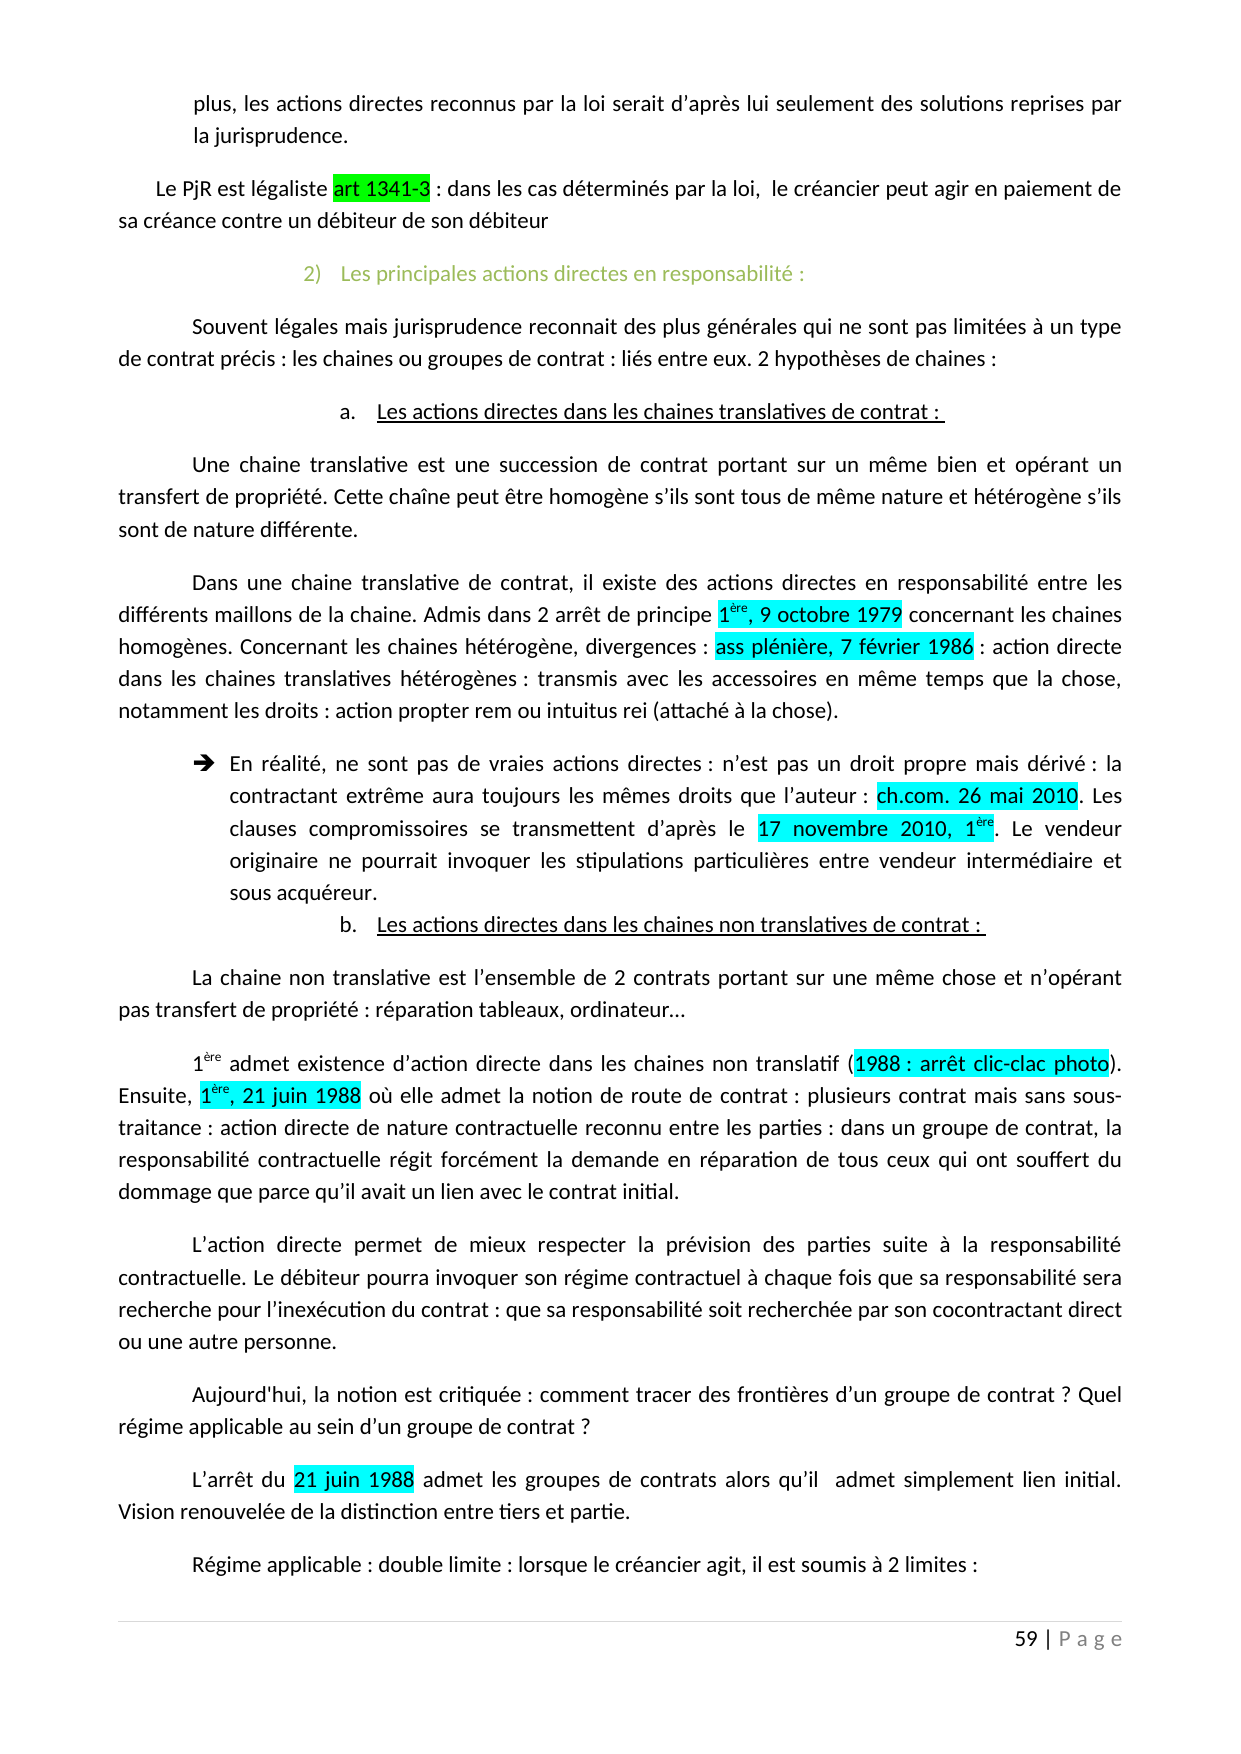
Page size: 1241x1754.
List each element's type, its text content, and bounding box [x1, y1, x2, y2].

list En réalité, ne sont pas de vraies actions directes : n’est pas un droit propre mais dérivé : la contractant extrême aura toujours les mêmes droits que l’auteur : ch.com. 26 mai 2010. Les clauses compromissoires se transmettent d’après le 17 novembre 2010, 1ère. Le vendeur originaire ne pourrait invoquer les stipulations particulières entre vendeur intermédiaire et sous acquéreur. [192, 749, 1122, 906]
text Le PjR est légaliste art 1341-3 : dans les cas déterminés par la loi, le créancier peut agir en paiement de sa créance contre un débiteur de son débiteur [118, 174, 1122, 234]
text Régime applicable : double limite : lorsque le créancier agit, il est soumis à 2 limites : [118, 1550, 1122, 1578]
text La chaine non translative est l’ensemble de 2 contrats portant sur une même chose et n’opérant pas transfert de propriété : réparation tableaux, ordinateur… [118, 963, 1122, 1024]
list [156, 89, 1122, 149]
text Dans une chaine translative de contrat, il existe des actions directes en responsabilité entre les différents maillons de la chaine. Admis dans 2 arrêt de principe 1ère, 9 octobre 1979 concernant les chaines homogènes. Concernant les chaines hétérogène, divergences : ass plénière, 7 février 1986 : action directe dans les chaines translatives hétérogènes : transmis avec les accessoires en même temps que la chose, notamment les droits : action propter rem ou intuitus rei (attaché à la chose). [118, 568, 1122, 724]
text L’arrêt du 21 juin 1988 admet les groupes de contrats alors qu’il admet simplement lien initial. Vision renouvelée de la distinction entre tiers et partie. [118, 1465, 1122, 1525]
text Une chaine translative est une succession de contrat portant sur un même bien et opérant un transfert de propriété. Cette chaîne peut être homogène s’ils sont tous de même nature et hétérogène s’ils sont de nature différente. [118, 450, 1122, 543]
text Souvent légales mais jurisprudence reconnait des plus générales qui ne sont pas limitées à un type de contrat précis : les chaines ou groupes de contrat : liés entre eux. 2 hypothèses de chaines : [118, 312, 1122, 372]
list Les actions directes dans les chaines non translatives de contrat : [339, 910, 1122, 938]
list Les actions directes dans les chaines translatives de contrat : [339, 397, 1122, 425]
text 1ère admet existence d’action directe dans les chaines non translatif (1988 : arrêt clic-clac photo). Ensuite, 1ère, 21 juin 1988 où elle admet la notion de route de contrat : plusieurs contrat mais sans sous-traitance : action directe de nature contractuelle reconnu entre les parties : dans un groupe de contrat, la responsabilité contractuelle régit forcément la demande en réparation de tous ceux qui ont souffert du dommage que parce qu’il avait un lien avec le contrat initial. [118, 1049, 1122, 1205]
text Aujourd'hui, la notion est critiquée : comment tracer des frontières d’un groupe de contrat ? Quel régime applicable au sein d’un groupe de contrat ? [118, 1380, 1122, 1440]
text L’action directe permet de mieux respecter la prévision des parties suite à la responsabilité contractuelle. Le débiteur pourra invoquer son régime contractuel à chaque fois que sa responsabilité sera recherche pour l’inexécution du contrat : que sa responsabilité soit recherchée par son cocontractant direct ou une autre personne. [118, 1230, 1122, 1355]
list Les principales actions directes en responsabilité : [303, 259, 1122, 287]
